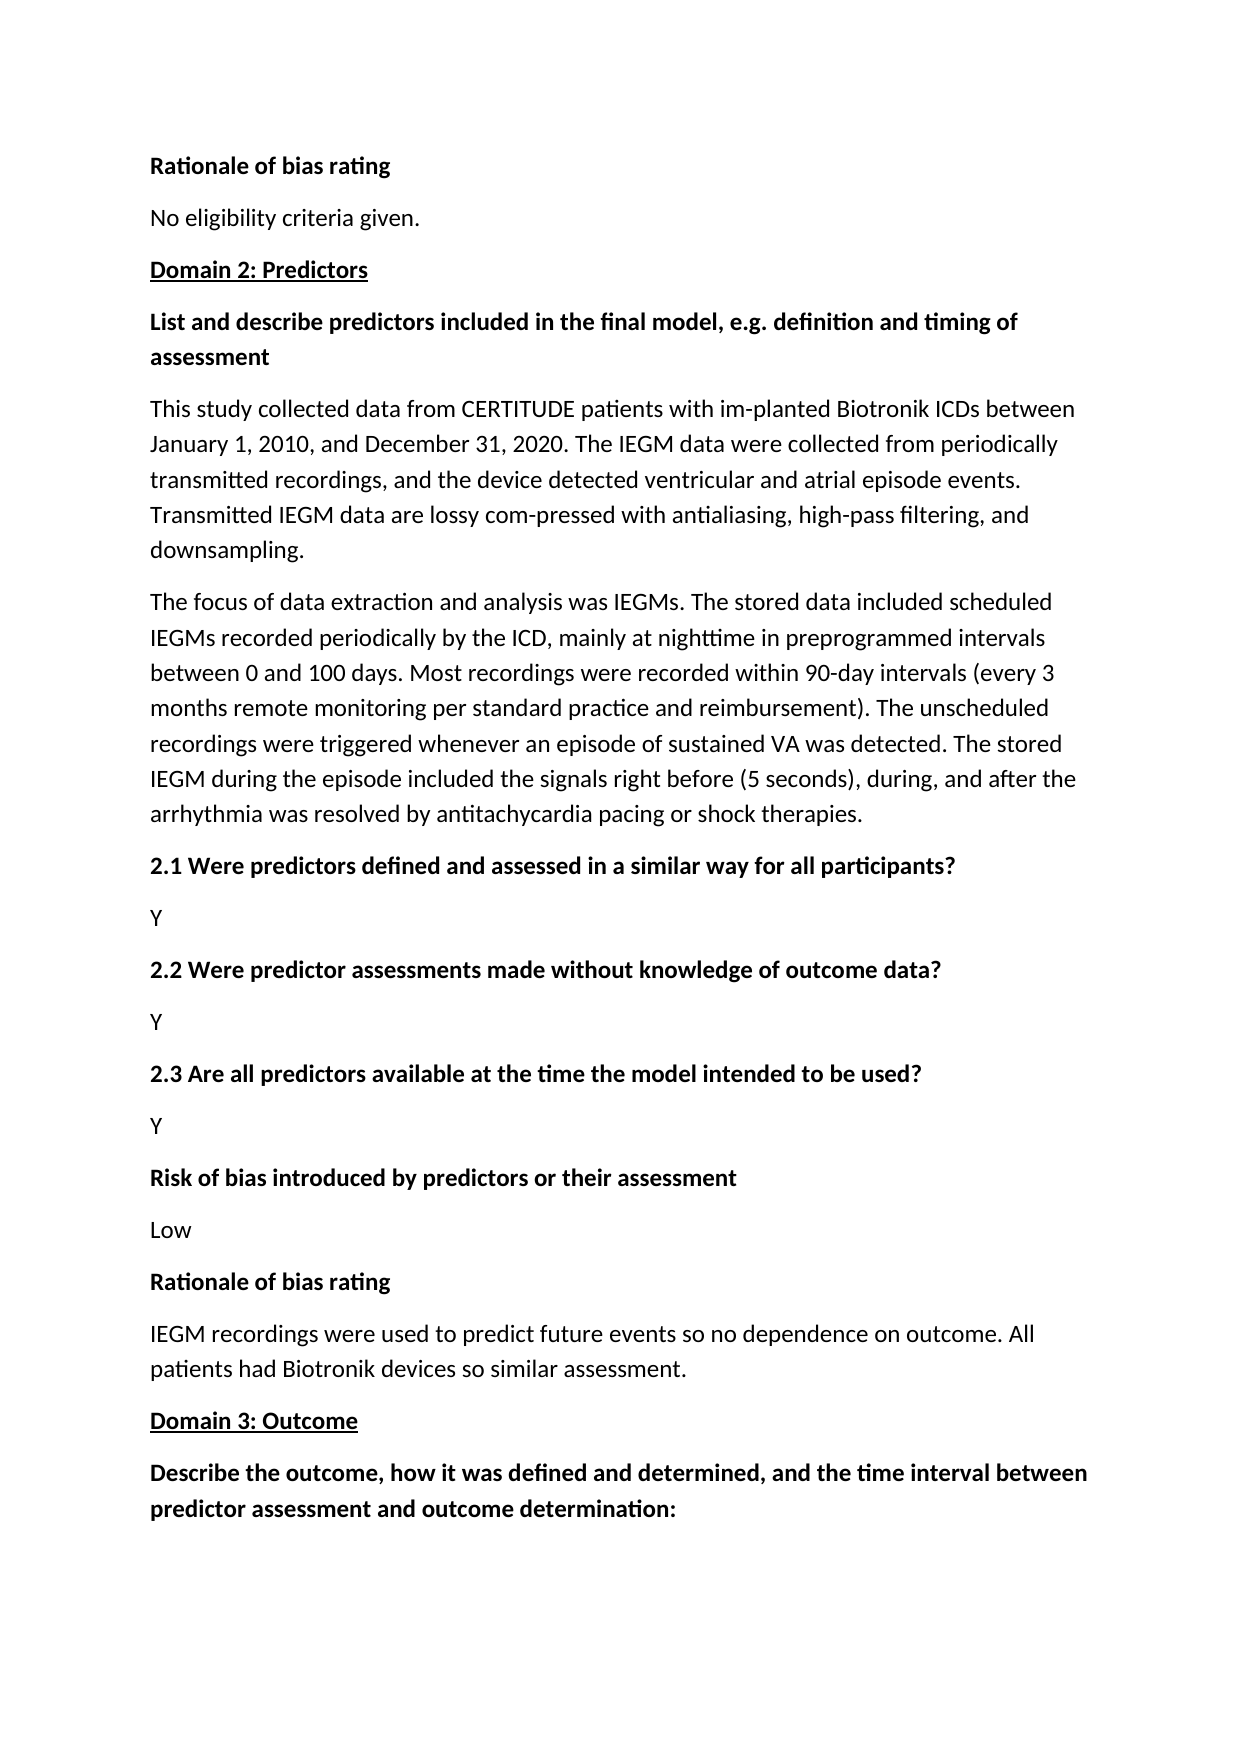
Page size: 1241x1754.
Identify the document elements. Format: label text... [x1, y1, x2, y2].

text 2.3 Are all predictors available at the time the model intended to be used? [150, 1058, 1090, 1089]
text Low [150, 1214, 1090, 1245]
text No eligibility criteria given. [150, 202, 1090, 232]
text Rationale of bias rating [150, 150, 1090, 181]
text Y [150, 902, 1090, 933]
text Describe the outcome, how it was defined and determined, and the time interval between predictor assessment and outcome determination: [150, 1457, 1090, 1523]
text IEGM recordings were used to predict future events so no dependence on outcome. All patients had Biotronik devices so similar assessment. [150, 1318, 1090, 1384]
text Domain 2: Predictors [150, 254, 1090, 284]
text Y [150, 1110, 1090, 1141]
text This study collected data from CERTITUDE patients with im-planted Biotronik ICDs between January 1, 2010, and December 31, 2020. The IEGM data were collected from periodically transmitted recordings, and the device detected ventricular and atrial episode events. Transmitted IEGM data are lossy com-pressed with antialiasing, high-pass filtering, and downsampling. [150, 393, 1090, 565]
text Domain 3: Outcome [150, 1405, 1090, 1436]
text List and describe predictors included in the final model, e.g. definition and timing of assessment [150, 306, 1090, 372]
text 2.1 Were predictors defined and assessed in a similar way for all participants? [150, 850, 1090, 881]
text The focus of data extraction and analysis was IEGMs. The stored data included scheduled IEGMs recorded periodically by the ICD, mainly at nighttime in preprogrammed intervals between 0 and 100 days. Most recordings were recorded within 90-day intervals (every 3 months remote monitoring per standard practice and reimbursement). The unscheduled recordings were triggered whenever an episode of sustained VA was detected. The stored IEGM during the episode included the signals right before (5 seconds), during, and after the arrhythmia was resolved by antitachycardia pacing or shock therapies. [150, 586, 1090, 829]
text Rationale of bias rating [150, 1266, 1090, 1297]
text 2.2 Were predictor assessments made without knowledge of outcome data? [150, 954, 1090, 985]
text Y [150, 1006, 1090, 1037]
text Risk of bias introduced by predictors or their assessment [150, 1162, 1090, 1193]
